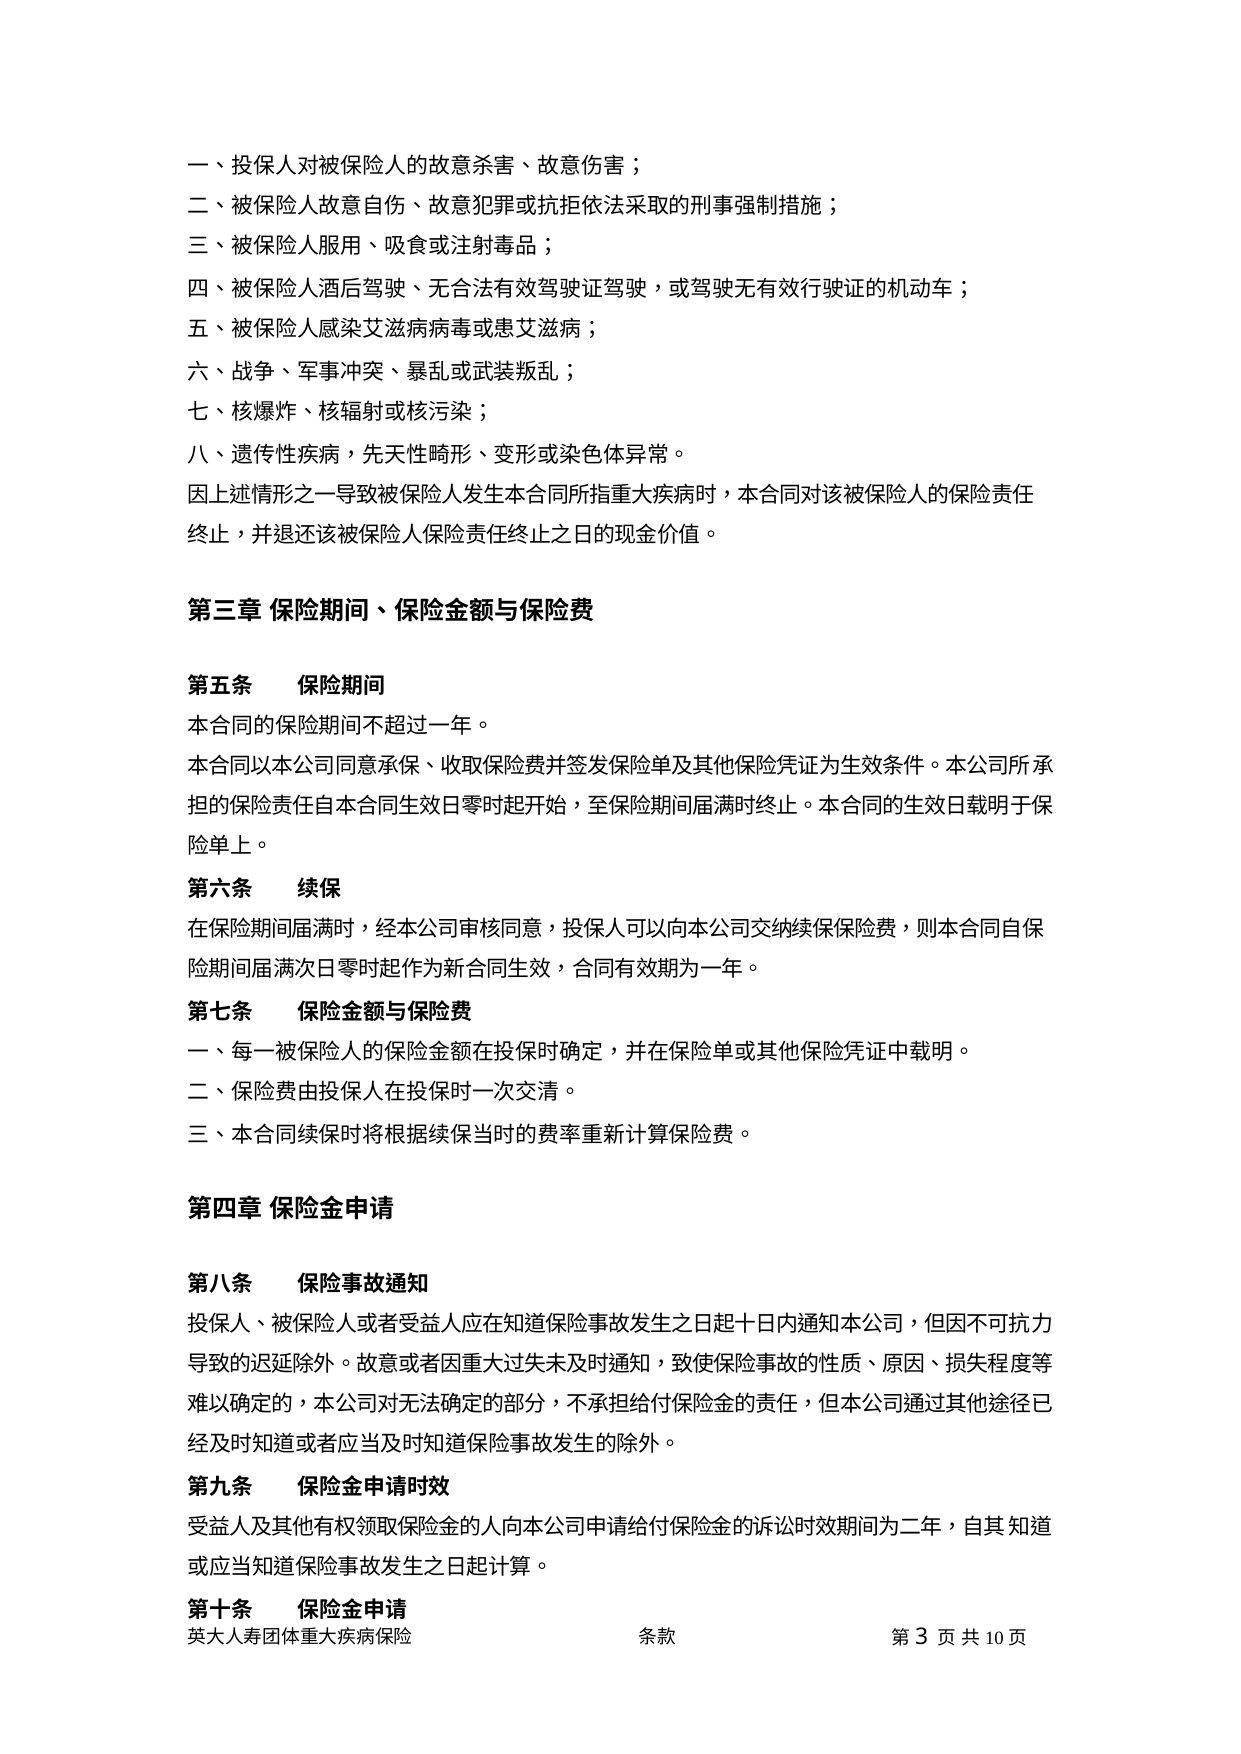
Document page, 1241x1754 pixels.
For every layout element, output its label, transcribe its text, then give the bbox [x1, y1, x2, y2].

subtitle 第九条 保险金申请时效 [187, 1471, 1076, 1501]
text 四、被保险人酒后驾驶、无合法有效驾驶证驾驶，或驾驶无有效行驶证的机动车； 五、被保险人感染艾滋病病毒或患艾滋病； [187, 273, 976, 343]
text 八、遗传性疾病，先天性畸形、变形或染色体异常。 [187, 438, 1076, 468]
text 受益人及其他有权领取保险金的人向本公司申请给付保险金的诉讼时效期间为二年，自其 知道或应当知道保险事故发生之日起计算。 [187, 1511, 1053, 1581]
subtitle 第七条 保险金额与保险费 [187, 996, 1076, 1026]
subtitle 第三章 保险期间、保险金额与保险费 [187, 593, 1076, 627]
text 在保险期间届满时，经本公司审核同意，投保人可以向本公司交纳续保保险费，则本合同自保险期间届满次日零时起作为新合同生效，合同有效期为一年。 [187, 913, 1053, 983]
text 投保人、被保险人或者受益人应在知道保险事故发生之日起十日内通知本公司，但因不可抗力导致的迟延除外。故意或者因重大过失未及时通知，致使保险事故的性质、原因、损失程度等难以确定的，本公司对无法确定的部分，不承担给付保险金的责任，但本公司通过其他途径已经及时知道或者应当及时知道保险事故发生的除外。 [187, 1308, 1053, 1458]
text 本合同的保险期间不超过一年。 [187, 710, 1076, 740]
text 本合同以本公司同意承保、收取保险费并签发保险单及其他保险凭证为生效条件。本公司所承担的保险责任自本合同生效日零时起开始，至保险期间届满时终止。本合同的生效日载明于保险单上。 [187, 750, 1054, 860]
text 一、投保人对被保险人的故意杀害、故意伤害； [187, 150, 1076, 180]
text 因上述情形之一导致被保险人发生本合同所指重大疾病时，本合同对该被保险人的保险责任终止，并退还该被保险人保险责任终止之日的现金价值。 [187, 479, 1053, 549]
text 六、战争、军事冲突、暴乱或武装叛乱； 七、核爆炸、核辐射或核污染； [187, 356, 582, 426]
subtitle 第八条 保险事故通知 [187, 1268, 1076, 1297]
text 一、每一被保险人的保险金额在投保时确定，并在保险单或其他保险凭证中载明。二、保险费由投保人在投保时一次交清。 [187, 1036, 977, 1106]
subtitle 第四章 保险金申请 [187, 1191, 1076, 1224]
subtitle 第十条 保险金申请 [187, 1594, 1076, 1624]
text 二、被保险人故意自伤、故意犯罪或抗拒依法采取的刑事强制措施； 三、被保险人服用、吸食或注射毒品； [187, 190, 844, 260]
text 三、本合同续保时将根据续保当时的费率重新计算保险费。 [187, 1119, 1076, 1149]
subtitle 第五条 保险期间 [187, 670, 1076, 699]
subtitle 第六条 续保 [187, 873, 1076, 903]
